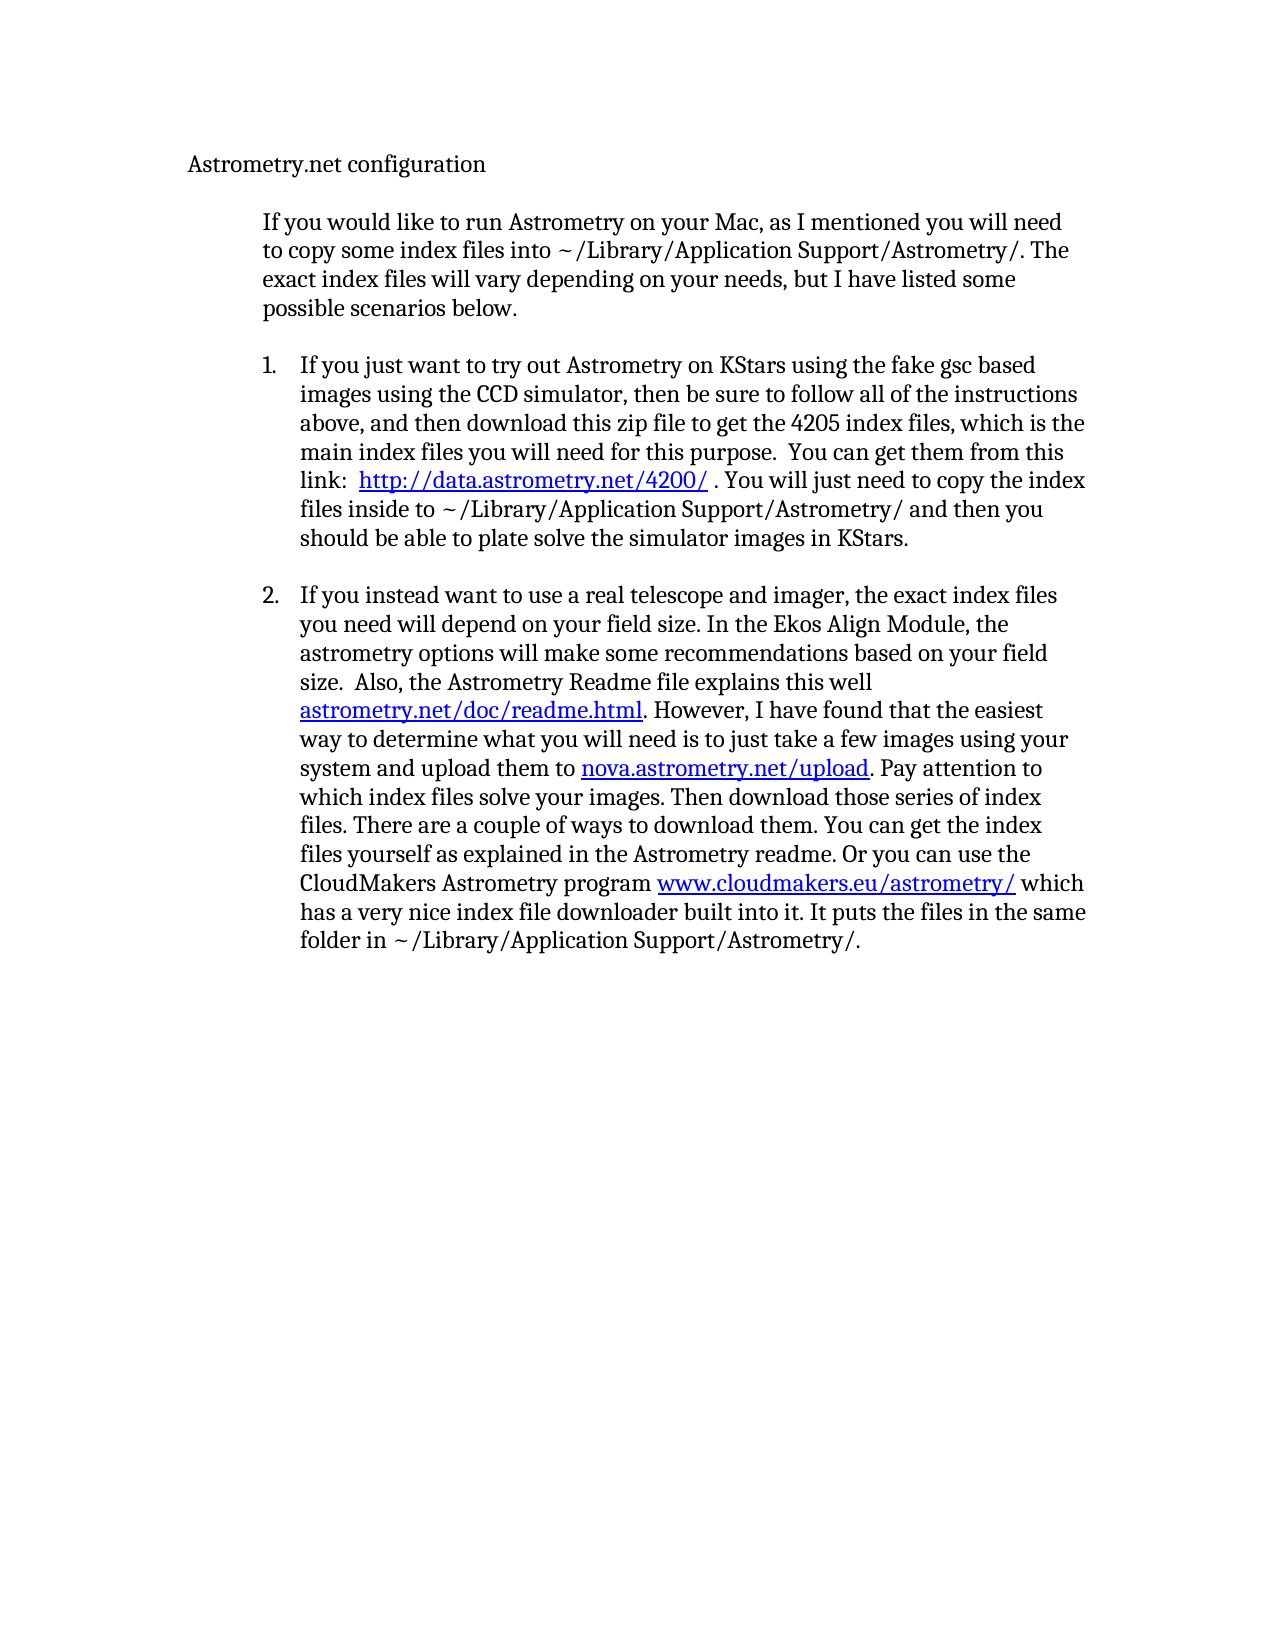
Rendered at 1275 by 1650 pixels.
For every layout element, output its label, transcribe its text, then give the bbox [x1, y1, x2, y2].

list If you instead want to use a real telescope and imager, the exact index files you need will depend on your field size. In the Ekos Align Module, the astrometry options will make some recommendations based on your field size. Also, the Astrometry Readme file explains this well astrometry.net/doc/readme.html. However, I have found that the easiest way to determine what you will need is to just take a few images using your system and upload them to nova.astrometry.net/upload. Pay attention to which index files solve your images. Then download those series of index files. There are a couple of ways to download them. You can get the index files yourself as explained in the Astrometry readme. Or you can use the CloudMakers Astrometry program www.cloudmakers.eu/astrometry/ which has a very nice index file downloader built into it. It puts the files in the same folder in ~/Library/Application Support/Astrometry/. [262, 581, 1087, 955]
text Astrometry.net configuration [187, 150, 1087, 179]
list If you would like to run Astrometry on your Mac, as I mentioned you will need to copy some index files into ~/Library/Application Support/Astrometry/. The exact index files will vary depending on your needs, but I have listed some possible scenarios below. [262, 207, 1087, 322]
list If you just want to try out Astrometry on KStars using the fake gsc based images using the CCD simulator, then be sure to follow all of the instructions above, and then download this zip file to get the 4205 index files, which is the main index files you will need for this purpose. You can get them from this link: http://data.astrometry.net/4200/ . You will just need to copy the index files inside to ~/Library/Application Support/Astrometry/ and then you should be able to plate solve the simulator images in KStars. [262, 351, 1087, 552]
